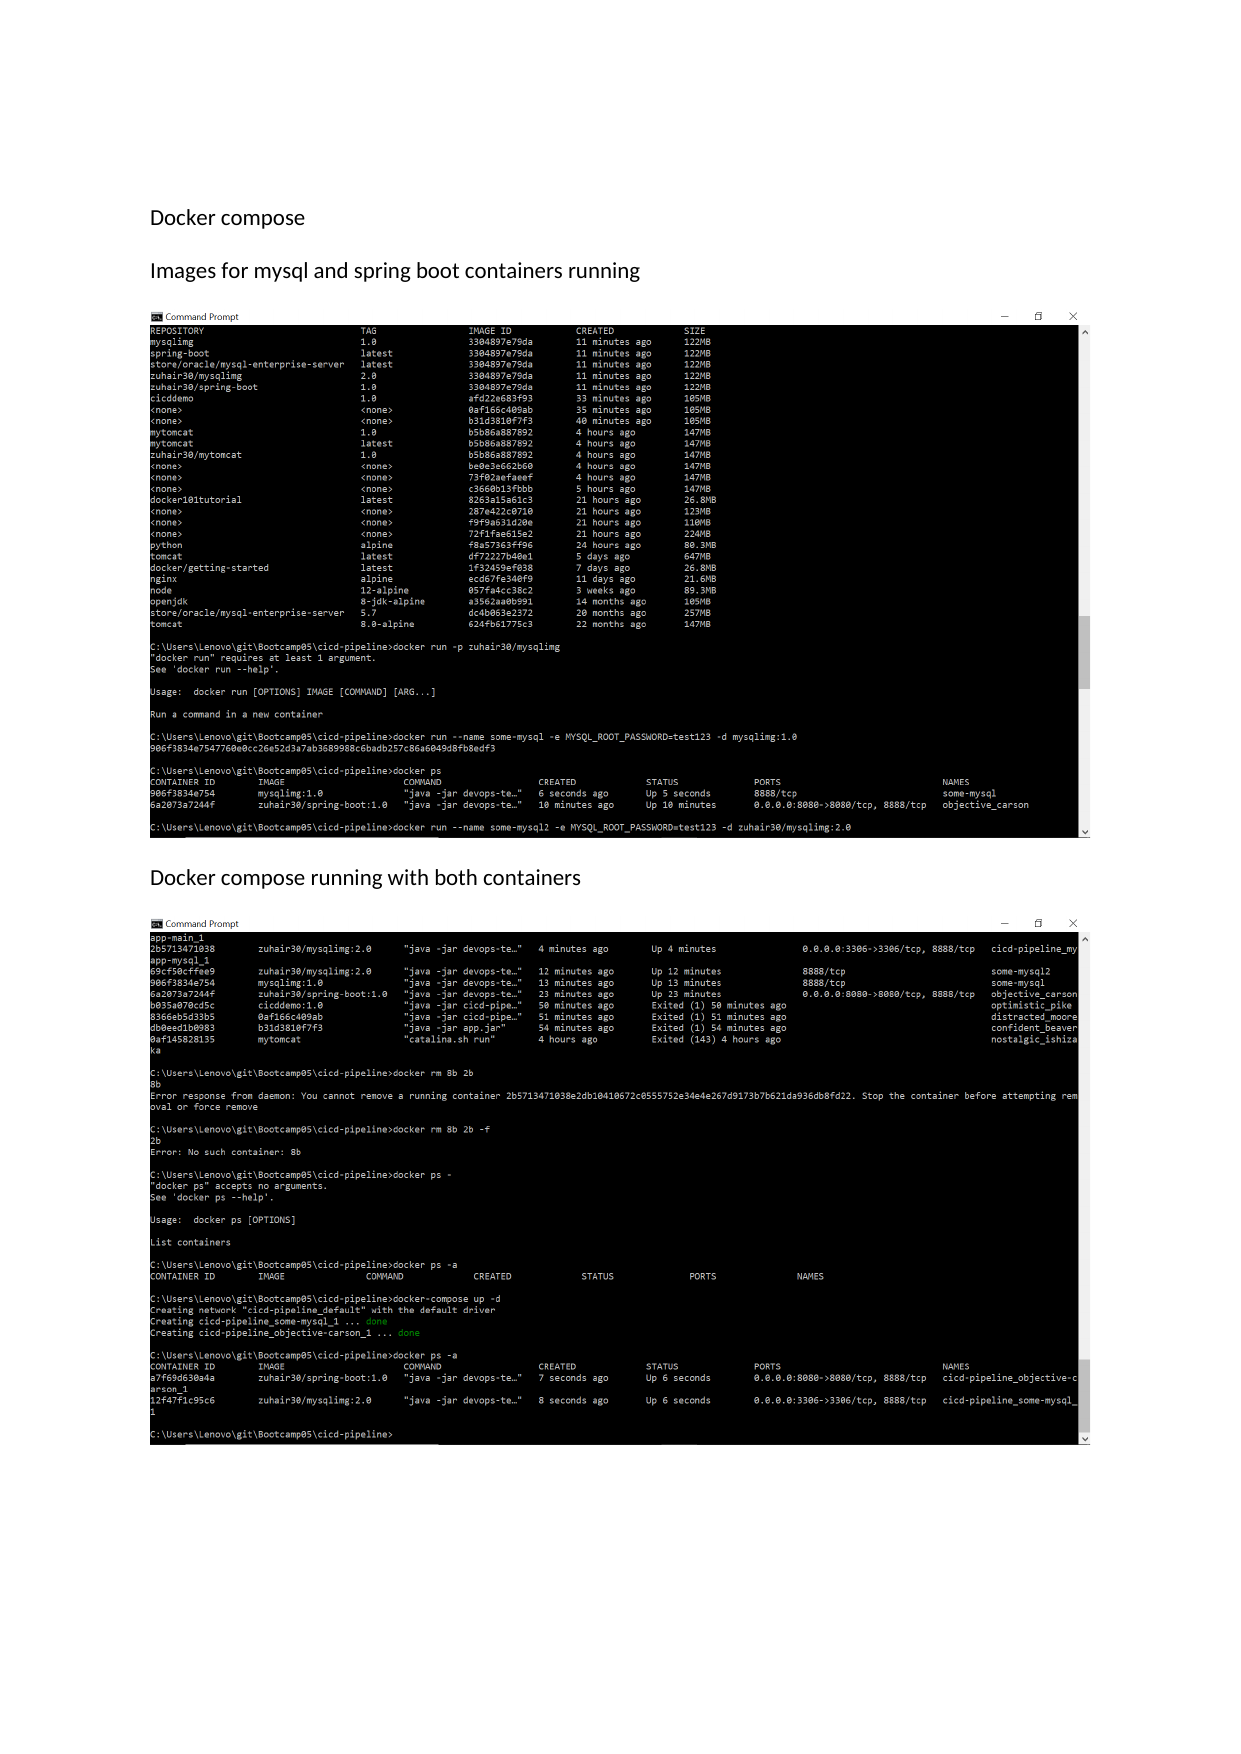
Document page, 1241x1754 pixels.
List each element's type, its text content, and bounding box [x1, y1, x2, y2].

picture [150, 916, 1091, 1445]
text Images for mysql and spring boot containers running [150, 256, 1090, 284]
text Docker compose [150, 203, 1090, 231]
picture [150, 309, 1091, 838]
text Docker compose running with both containers [150, 863, 1090, 891]
